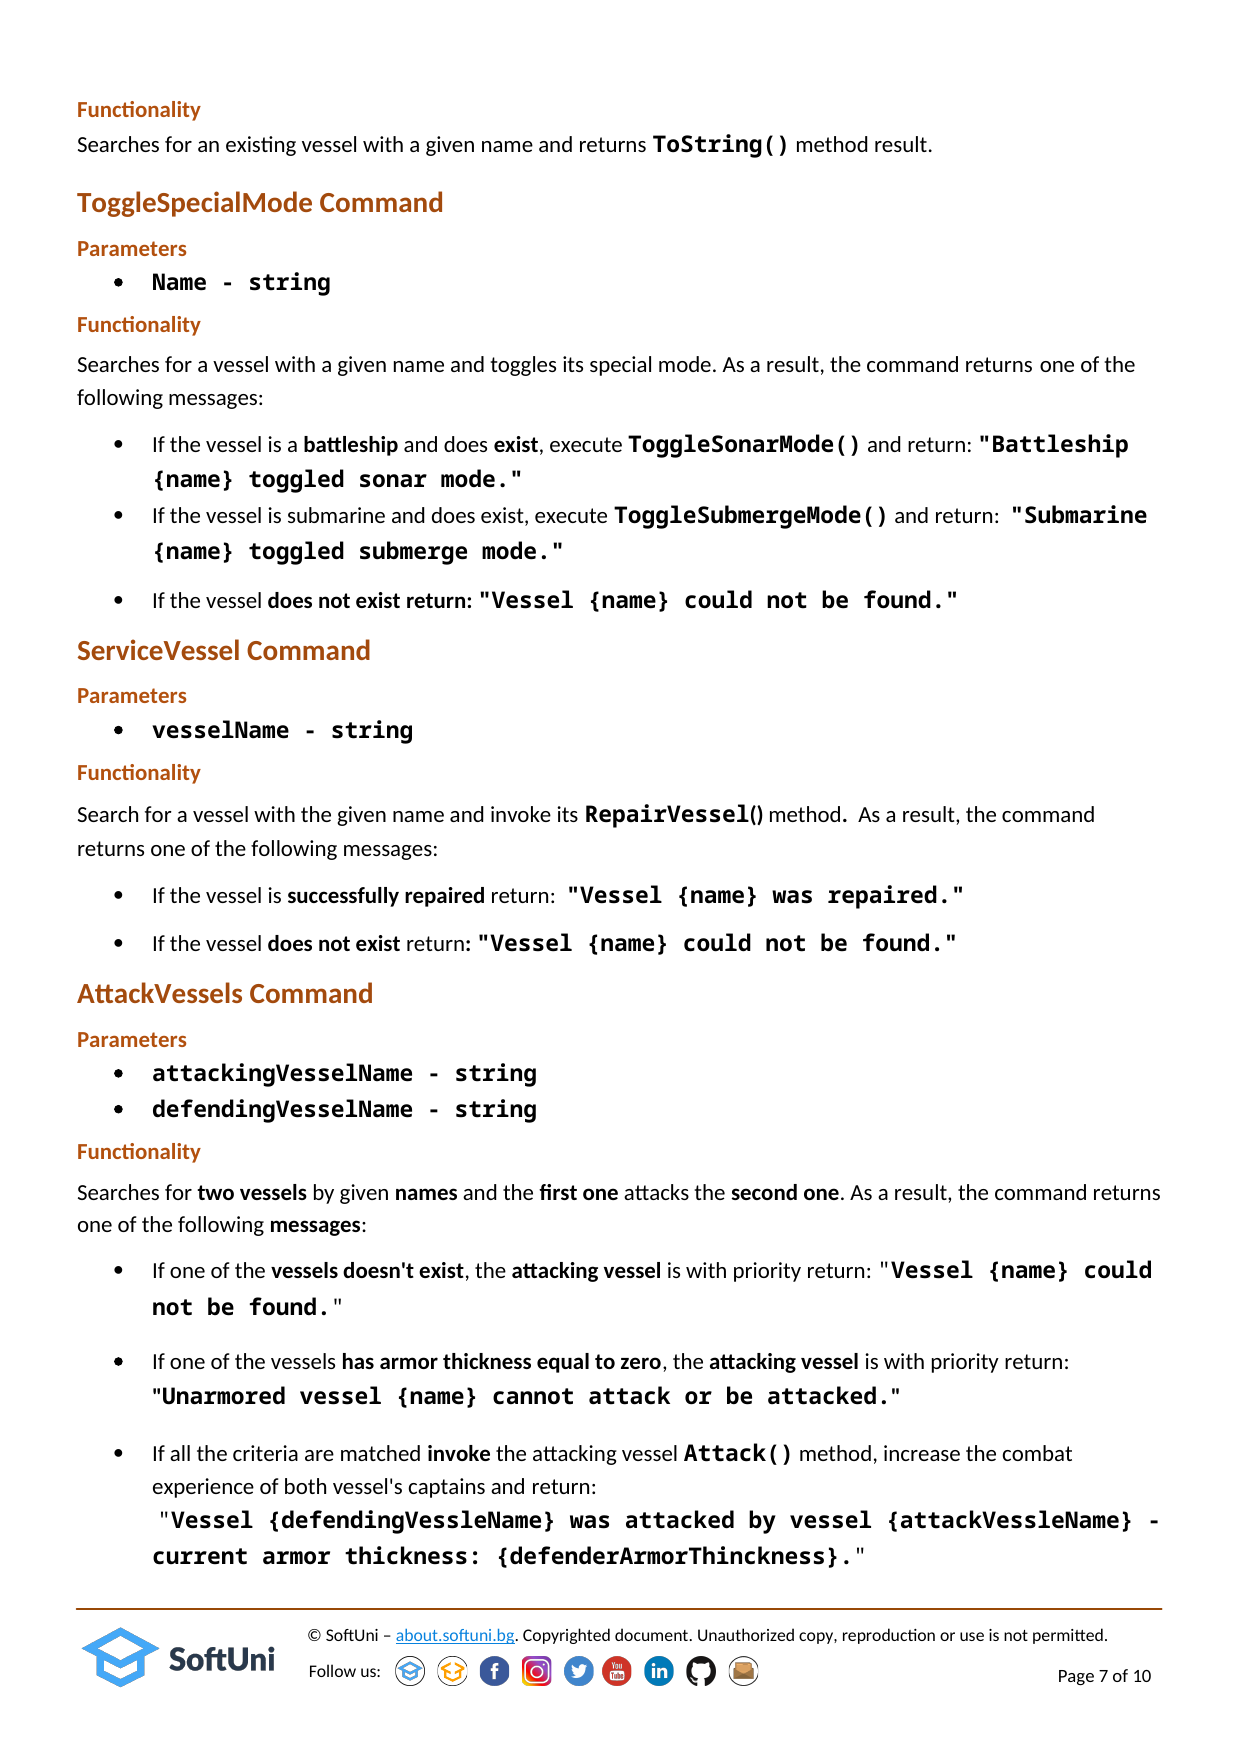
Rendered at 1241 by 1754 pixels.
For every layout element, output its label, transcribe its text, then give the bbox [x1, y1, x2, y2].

picture [602, 1656, 632, 1686]
text Searches for two vessels by given names and the first one attacks the second one. As a result, the command returns one of the following messages: [77, 1178, 1163, 1238]
subtitle Functionality [77, 1137, 1163, 1165]
text Searches for an existing vessel with a given name and returns ToString() method result. [77, 128, 1163, 159]
list If all the criteria are matched invoke the attacking vessel Attack() method, increase the combat experience of both vessel's captains and return: [114, 1437, 1163, 1500]
subtitle ToggleSpecialMode Command [77, 184, 1163, 220]
subtitle Parameters [77, 1025, 1163, 1053]
picture [479, 1656, 510, 1686]
list If the vessel is successfully repaired return: "Vessel {name} was repaired." [114, 878, 1163, 910]
text "Vessel {defendingVessleName} was attacked by vessel {attackVessleName} - current armor thickness: {defenderArmorThinckness}." [152, 1504, 1163, 1571]
picture [644, 1656, 653, 1665]
subtitle Functionality [77, 95, 1163, 123]
list If the vessel is submarine and does exist, execute ToggleSubmergeMode() and return: "Submarine {name} toggled submerge mode." [114, 499, 1163, 567]
subtitle Parameters [77, 681, 1163, 709]
picture [728, 1656, 759, 1686]
list If one of the vessels doesn't exist, the attacking vessel is with priority return: "Vessel {name} could not be found." [114, 1254, 1163, 1322]
subtitle ServiceVessel Command [77, 632, 1163, 668]
subtitle Functionality [77, 310, 1163, 338]
list defendingVesselName - string [114, 1093, 1163, 1124]
picture [522, 1656, 552, 1686]
picture [564, 1656, 594, 1686]
picture [686, 1656, 716, 1686]
list vesselName - string [114, 714, 1163, 745]
picture [665, 1677, 674, 1686]
picture [437, 1656, 468, 1686]
subtitle AttackVessels Command [77, 975, 1163, 1011]
list If the vessel does not exist return: "Vessel {name} could not be found." [114, 927, 1163, 958]
list If one of the vessels has armor thickness equal to zero, the attacking vessel is with priority return: "Unarmored vessel {name} cannot attack or be attacked." [114, 1347, 1163, 1411]
list Name - string [114, 266, 1163, 297]
picture [395, 1656, 425, 1686]
text Searches for a vessel with a given name and toggles its special mode. As a result, the command returns one of the following messages: [77, 351, 1163, 411]
list If the vessel does not exist return: "Vessel {name} could not be found." [114, 584, 1163, 615]
picture [665, 1656, 674, 1665]
list attackingVesselName - string [114, 1057, 1163, 1088]
picture [644, 1677, 653, 1686]
subtitle Functionality [77, 758, 1163, 786]
list If the vessel is a battleship and does exist, execute ToggleSonarMode() and return: "Battleship {name} toggled sonar mode." [114, 427, 1163, 495]
text Search for a vessel with the given name and invoke its RepairVessel() method. As a result, the command returns one of the following messages: [77, 798, 1163, 862]
picture [658, 1668, 667, 1678]
picture [75, 1621, 281, 1693]
subtitle Parameters [77, 234, 1163, 262]
